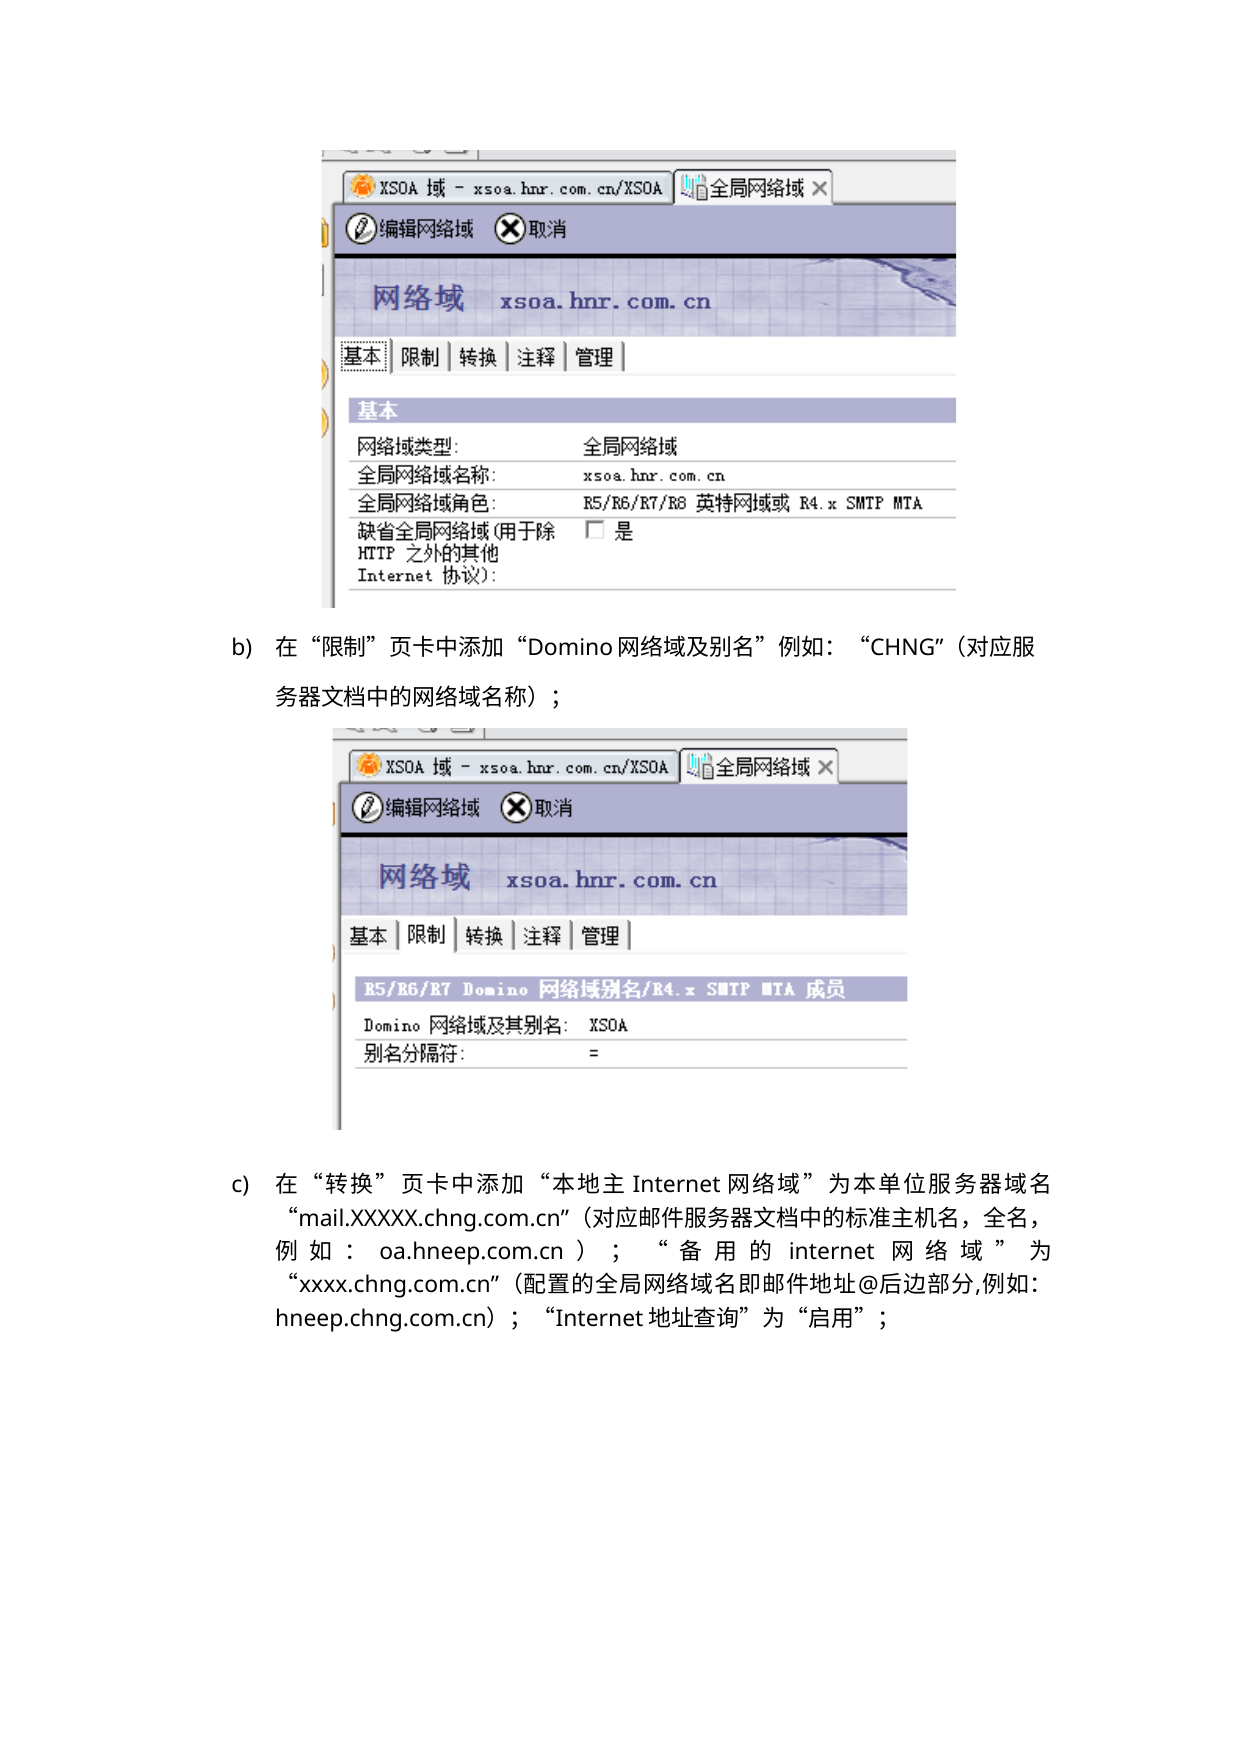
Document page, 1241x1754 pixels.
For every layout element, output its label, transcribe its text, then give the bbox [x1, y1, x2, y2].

picture [321, 150, 957, 608]
picture [332, 728, 908, 1130]
list 在“转换”页卡中添加“本地主Internet网络域”为本单位服务器域名“mail.XXXXX.chng.com.cn”（对应邮件服务器文档中的标准主机名，全名，例如：oa.hneep.com.cn）；“备用的internet网络域”为“xxxx.chng.com.cn”（配置的全局网络域名即邮件地址@后边部分,例如：hneep.chng.com.cn）；“Internet地址查询”为“启用”； [231, 1166, 1053, 1333]
list 在“限制”页卡中添加“Domino网络域及别名”例如：“CHNG”（对应服务器文档中的网络域名称）； [231, 629, 1053, 712]
